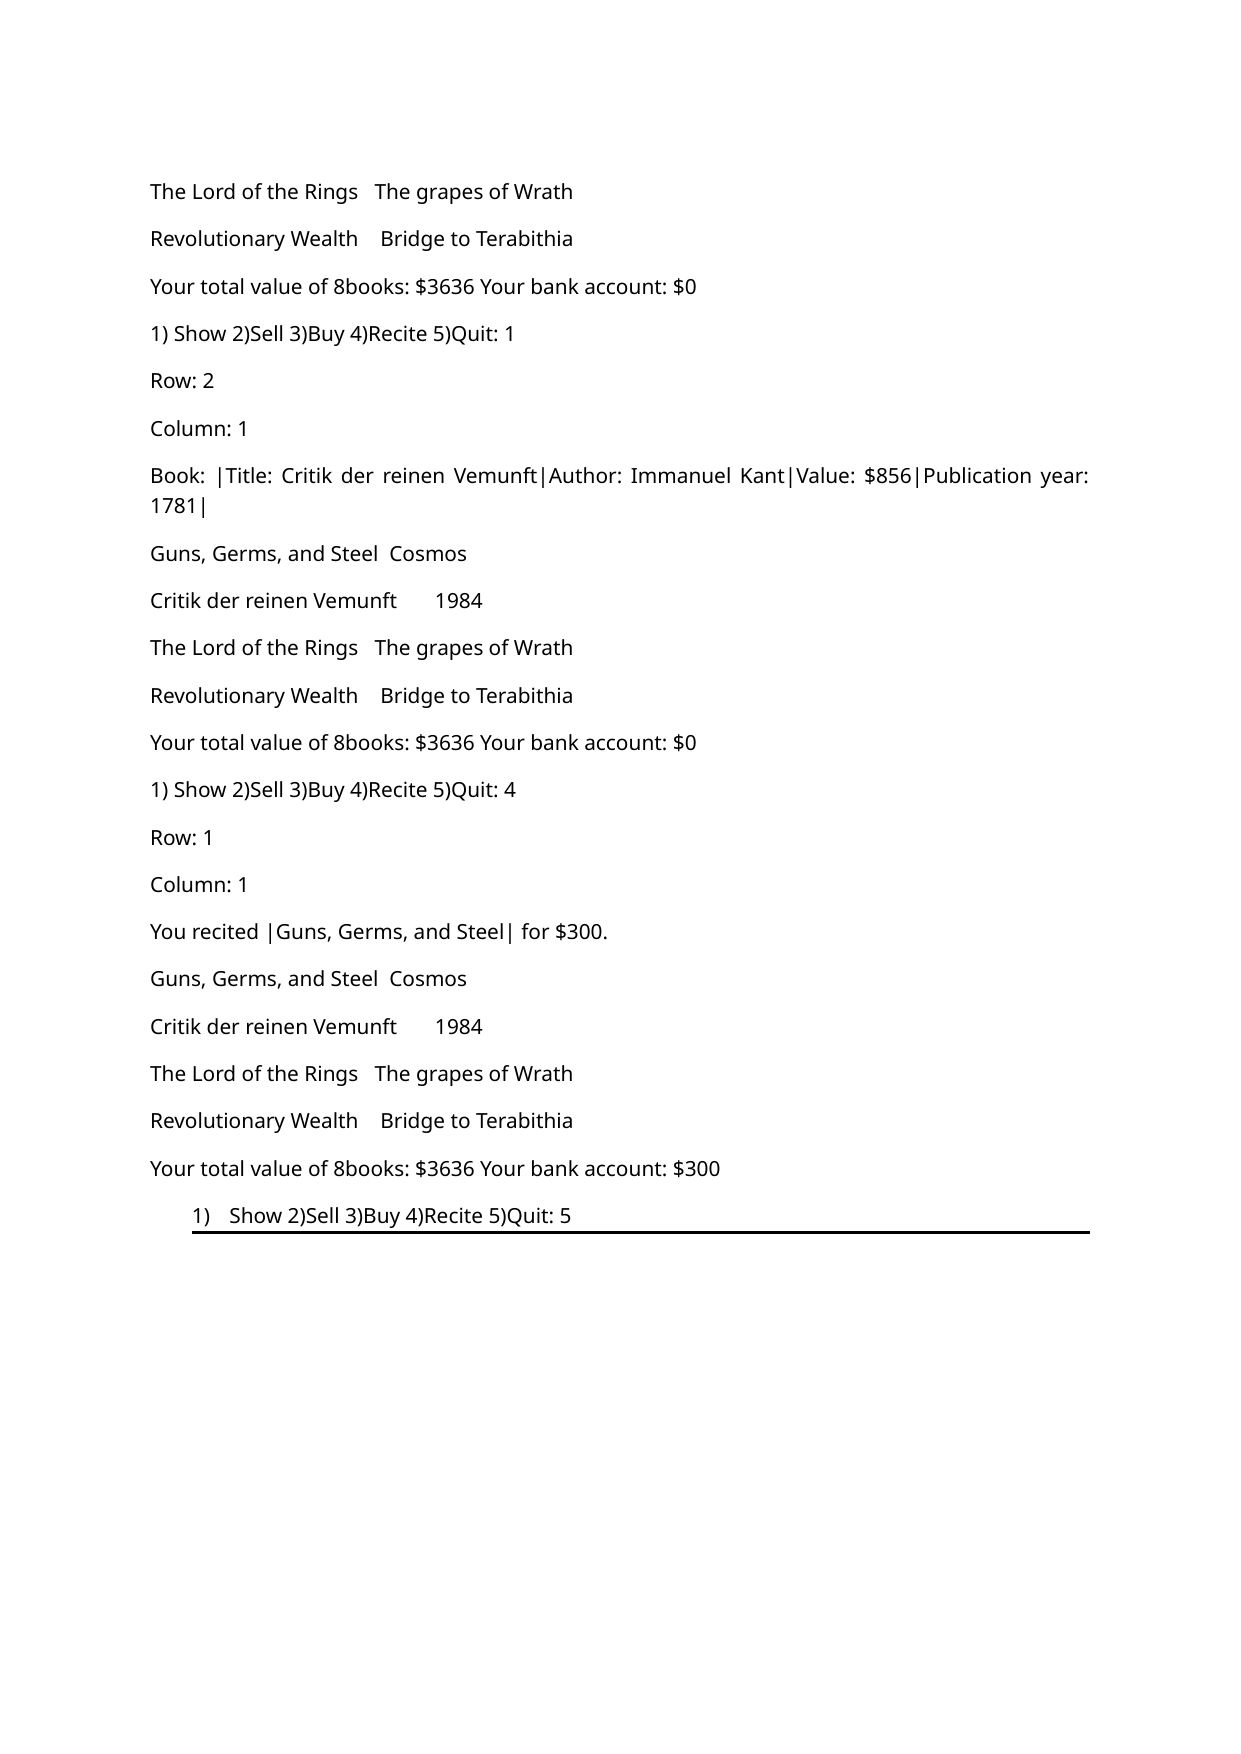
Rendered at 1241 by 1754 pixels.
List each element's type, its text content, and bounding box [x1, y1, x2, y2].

text Critik der reinen Vemunft 1984 [150, 1012, 1090, 1040]
text Your total value of 8books: $3636 Your bank account: $0 [150, 272, 1090, 300]
text Your total value of 8books: $3636 Your bank account: $0 [150, 728, 1090, 756]
text Guns, Germs, and Steel Cosmos [150, 964, 1090, 993]
text Revolutionary Wealth Bridge to Terabithia [150, 1106, 1090, 1135]
text Row: 1 [150, 823, 1090, 851]
text Your total value of 8books: $3636 Your bank account: $300 [150, 1154, 1090, 1182]
text Critik der reinen Vemunft 1984 [150, 586, 1090, 614]
text The Lord of the Rings The grapes of Wrath [150, 177, 1090, 206]
text Column: 1 [150, 870, 1090, 898]
text Revolutionary Wealth Bridge to Terabithia [150, 224, 1090, 253]
text The Lord of the Rings The grapes of Wrath [150, 1059, 1090, 1087]
text Column: 1 [150, 414, 1090, 442]
text You recited |Guns, Germs, and Steel| for $300. [150, 917, 1090, 946]
text Guns, Germs, and Steel Cosmos [150, 539, 1090, 567]
text Book: |Title: Critik der reinen Vemunft|Author: Immanuel Kant|Value: $856|Publication year: 1781| [150, 461, 1090, 520]
text 1) Show 2)Sell 3)Buy 4)Recite 5)Quit: 1 [150, 319, 1090, 347]
text The Lord of the Rings The grapes of Wrath [150, 633, 1090, 662]
text Row: 2 [150, 366, 1090, 395]
text 1) Show 2)Sell 3)Buy 4)Recite 5)Quit: 4 [150, 775, 1090, 804]
list Show 2)Sell 3)Buy 4)Recite 5)Quit: 5 [192, 1201, 1090, 1231]
text Revolutionary Wealth Bridge to Terabithia [150, 681, 1090, 709]
